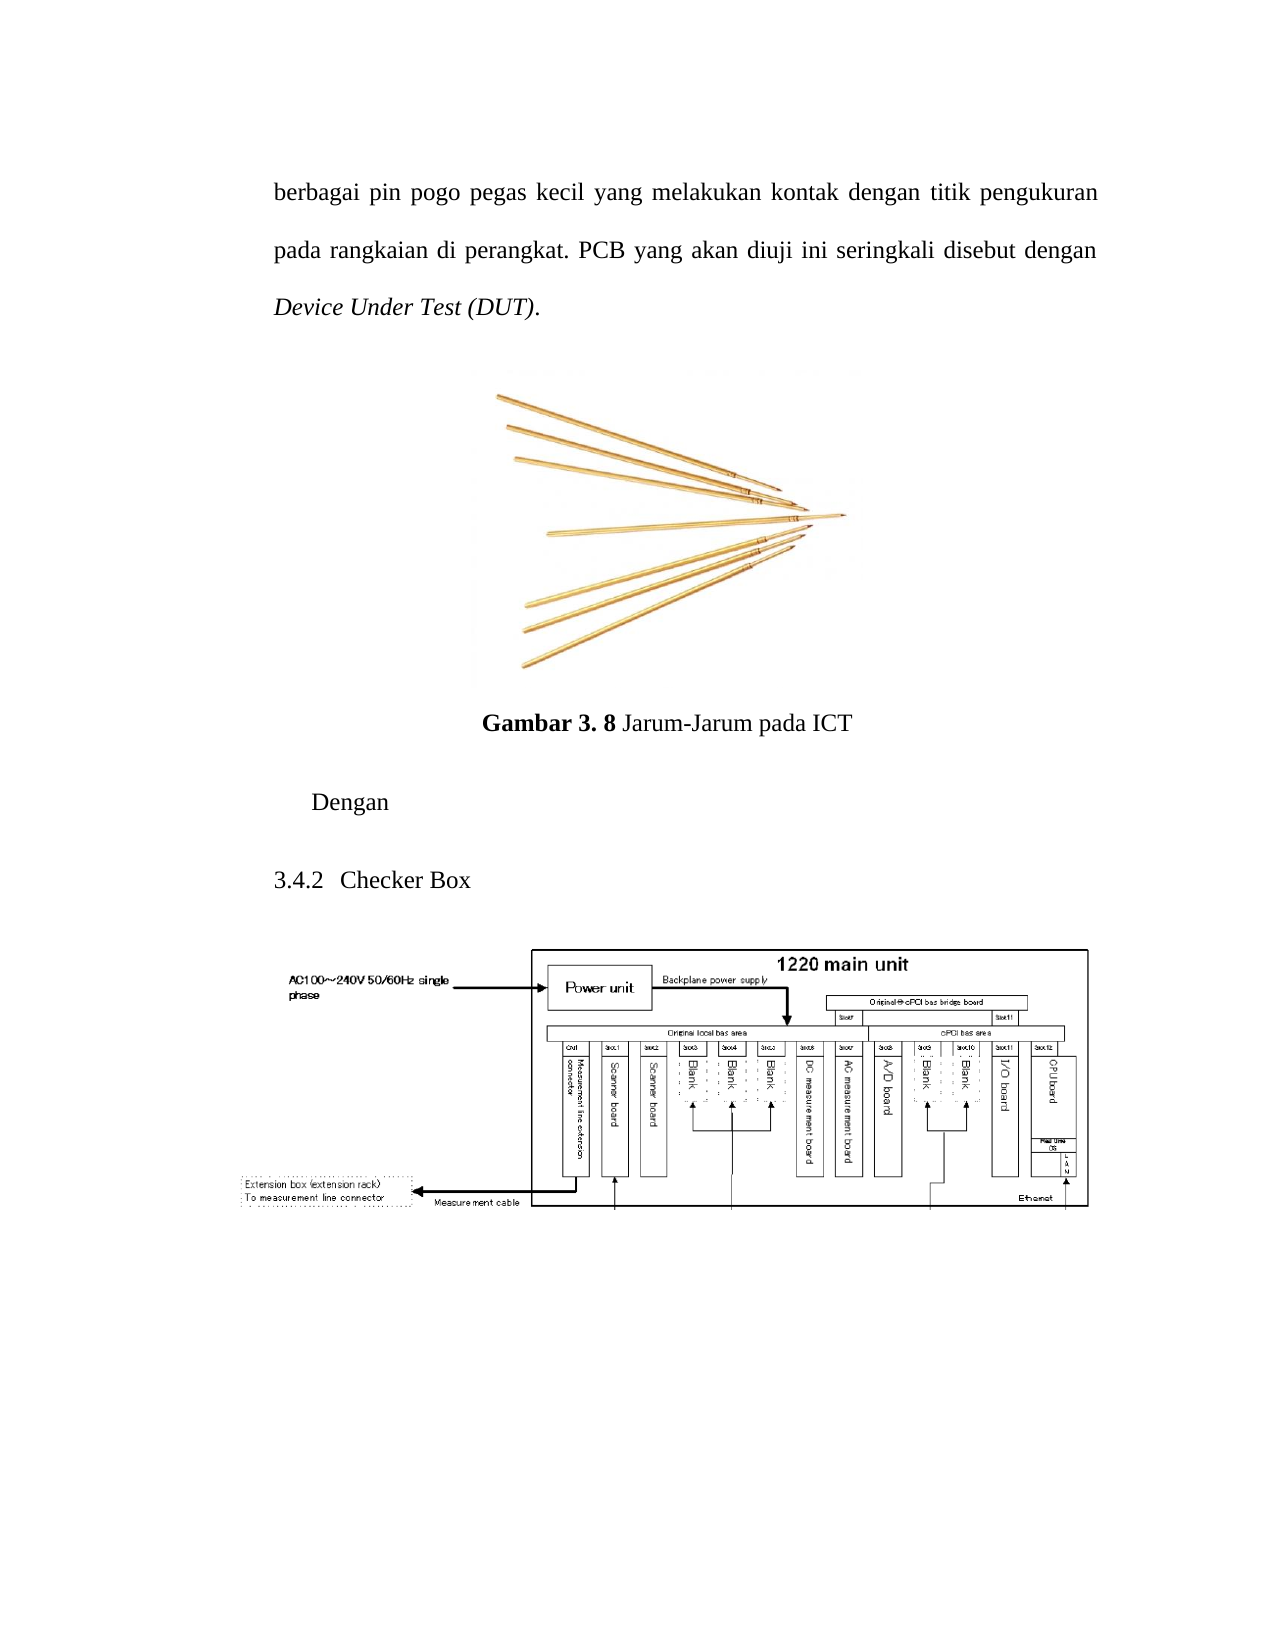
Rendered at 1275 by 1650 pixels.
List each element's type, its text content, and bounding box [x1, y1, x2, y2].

list Checker Box [274, 865, 1098, 894]
picture [471, 370, 863, 688]
text Gambar 3. 8 Jarum-Jarum pada ICT [236, 708, 1098, 737]
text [274, 177, 1098, 321]
text Dengan [236, 787, 1098, 816]
picture [236, 943, 1098, 1210]
